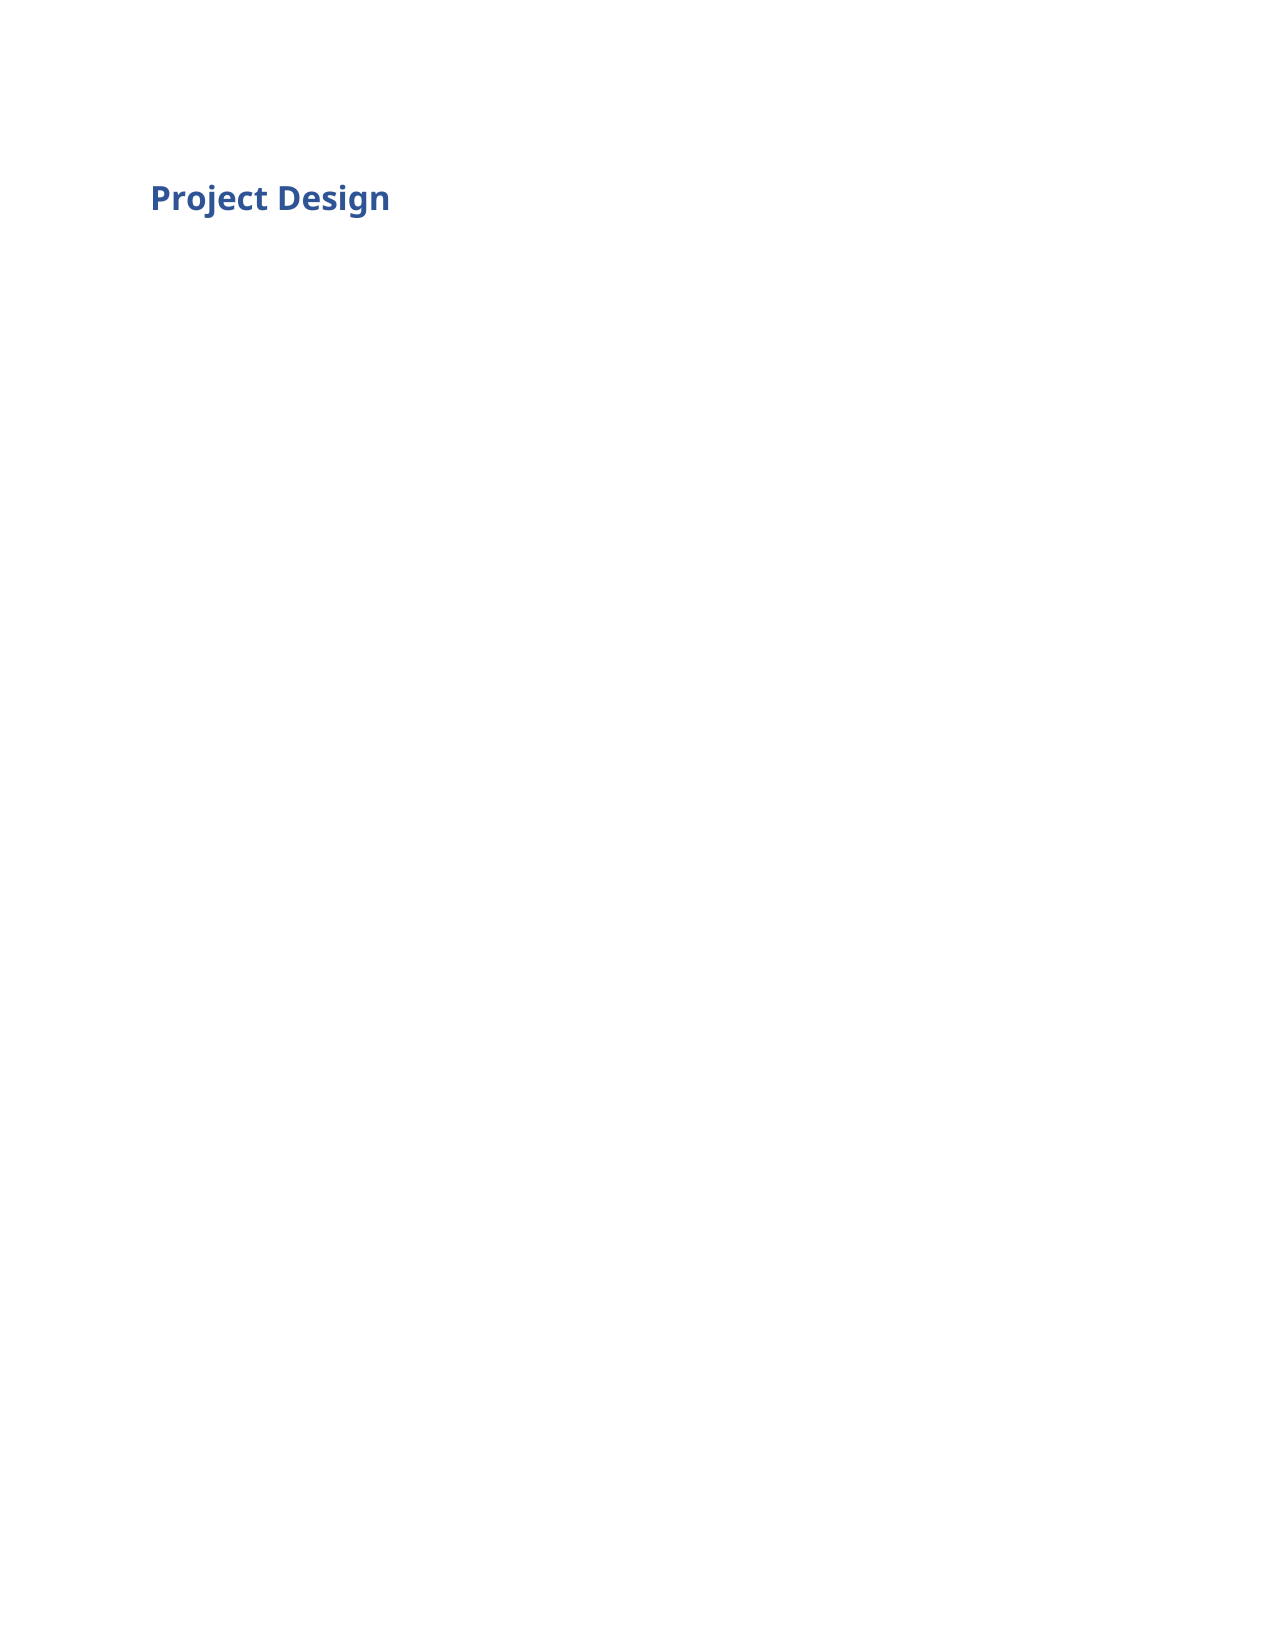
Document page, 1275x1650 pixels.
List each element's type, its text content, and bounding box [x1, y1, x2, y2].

subtitle Project Design [150, 175, 1125, 220]
